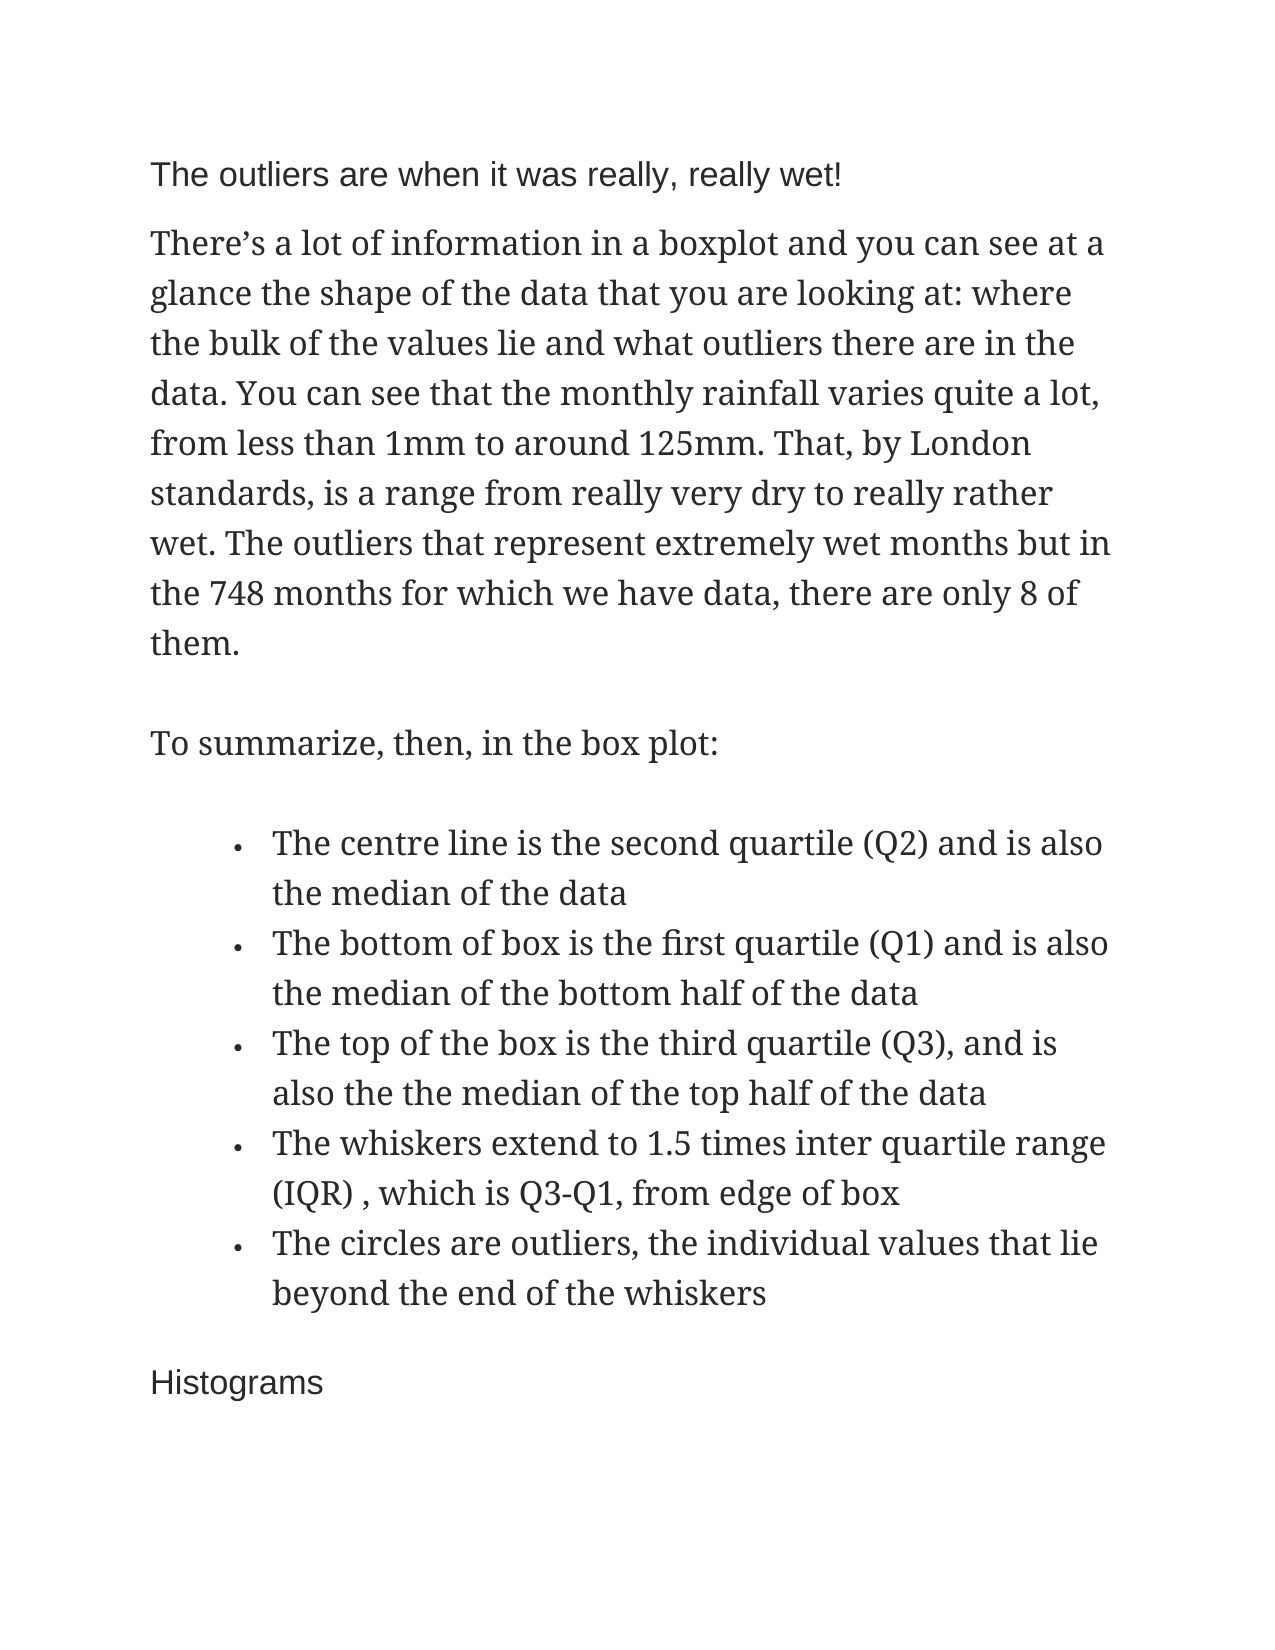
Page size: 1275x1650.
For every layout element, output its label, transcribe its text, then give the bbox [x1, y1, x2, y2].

list The top of the box is the third quartile (Q3), and is also the the median of the top half of the data [234, 1015, 1125, 1115]
list The whiskers extend to 1.5 times inter quartile range (IQR) , which is Q3-Q1, from edge of box [234, 1115, 1125, 1215]
subtitle Histograms [150, 1358, 1125, 1402]
text There’s a lot of information in a boxplot and you can see at a glance the shape of the data that you are looking at: where the bulk of the values lie and what outliers there are in the data. You can see that the monthly rainfall varies quite a lot, from less than 1mm to around 125mm. That, by London standards, is a range from really very dry to really rather wet. The outliers that represent extremely wet months but in the 748 months for which we have data, there are only 8 of them. [150, 215, 1125, 665]
list The circles are outliers, the individual values that lie beyond the end of the whiskers [234, 1215, 1125, 1315]
list The centre line is the second quartile (Q2) and is also the median of the data [234, 815, 1125, 915]
list The bottom of box is the first quartile (Q1) and is also the median of the bottom half of the data [234, 915, 1125, 1015]
text To summarize, then, in the box plot: [150, 715, 1125, 765]
subtitle The outliers are when it was really, really wet! [150, 150, 1125, 194]
